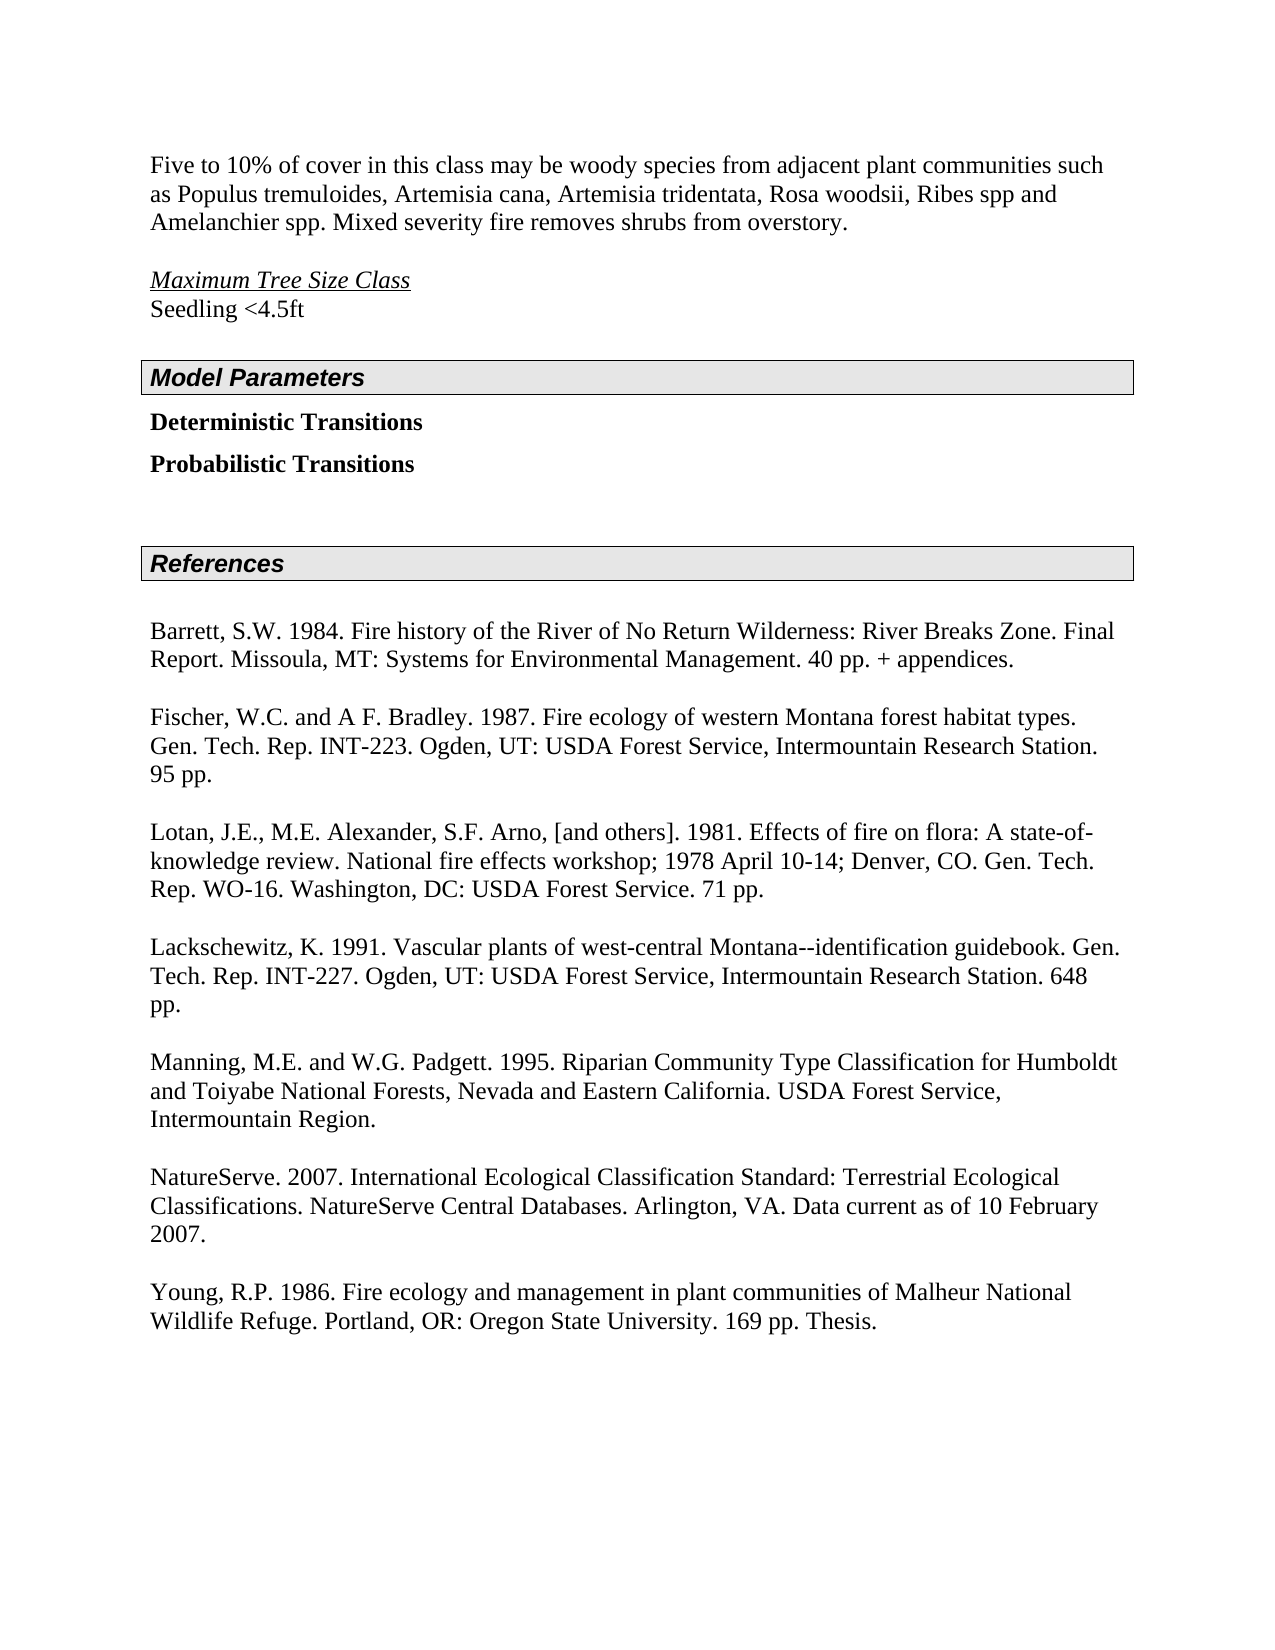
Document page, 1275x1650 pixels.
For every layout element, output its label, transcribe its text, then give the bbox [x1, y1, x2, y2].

text Young, R.P. 1986. Fire ecology and management in plant communities of Malheur National Wildlife Refuge. Portland, OR: Oregon State University. 169 pp. Thesis. [150, 1277, 1125, 1334]
text Fischer, W.C. and A F. Bradley. 1987. Fire ecology of western Montana forest habitat types. Gen. Tech. Rep. INT-223. Ogden, UT: USDA Forest Service, Intermountain Research Station. 95 pp. [150, 702, 1125, 788]
text Five to 10% of cover in this class may be woody species from adjacent plant communities such as Populus tremuloides, Artemisia cana, Artemisia tridentata, Rosa woodsii, Ribes spp and Amelanchier spp. Mixed severity fire removes shrubs from overstory. [150, 150, 1125, 236]
text Probabilistic Transitions [150, 449, 1125, 477]
text Barrett, S.W. 1984. Fire history of the River of No Return Wilderness: River Breaks Zone. Final Report. Missoula, MT: Systems for Environmental Management. 40 pp. + appendices. [150, 616, 1125, 673]
text NatureServe. 2007. International Ecological Classification Standard: Terrestrial Ecological Classifications. NatureServe Central Databases. Arlington, VA. Data current as of 10 February 2007. [150, 1162, 1125, 1248]
text Deterministic Transitions [150, 407, 1125, 436]
text Maximum Tree Size ClassSeedling <4.5ft [150, 265, 1125, 322]
text Model Parameters [142, 361, 1133, 394]
text References [142, 547, 1133, 580]
text Lotan, J.E., M.E. Alexander, S.F. Arno, [and others]. 1981. Effects of fire on flora: A state-of-knowledge review. National fire effects workshop; 1978 April 10-14; Denver, CO. Gen. Tech. Rep. WO-16. Washington, DC: USDA Forest Service. 71 pp. [150, 817, 1125, 903]
text Manning, M.E. and W.G. Padgett. 1995. Riparian Community Type Classification for Humboldt and Toiyabe National Forests, Nevada and Eastern California. USDA Forest Service, Intermountain Region. [150, 1047, 1125, 1133]
text Lackschewitz, K. 1991. Vascular plants of west-central Montana--identification guidebook. Gen. Tech. Rep. INT-227. Ogden, UT: USDA Forest Service, Intermountain Research Station. 648 pp. [150, 932, 1125, 1018]
